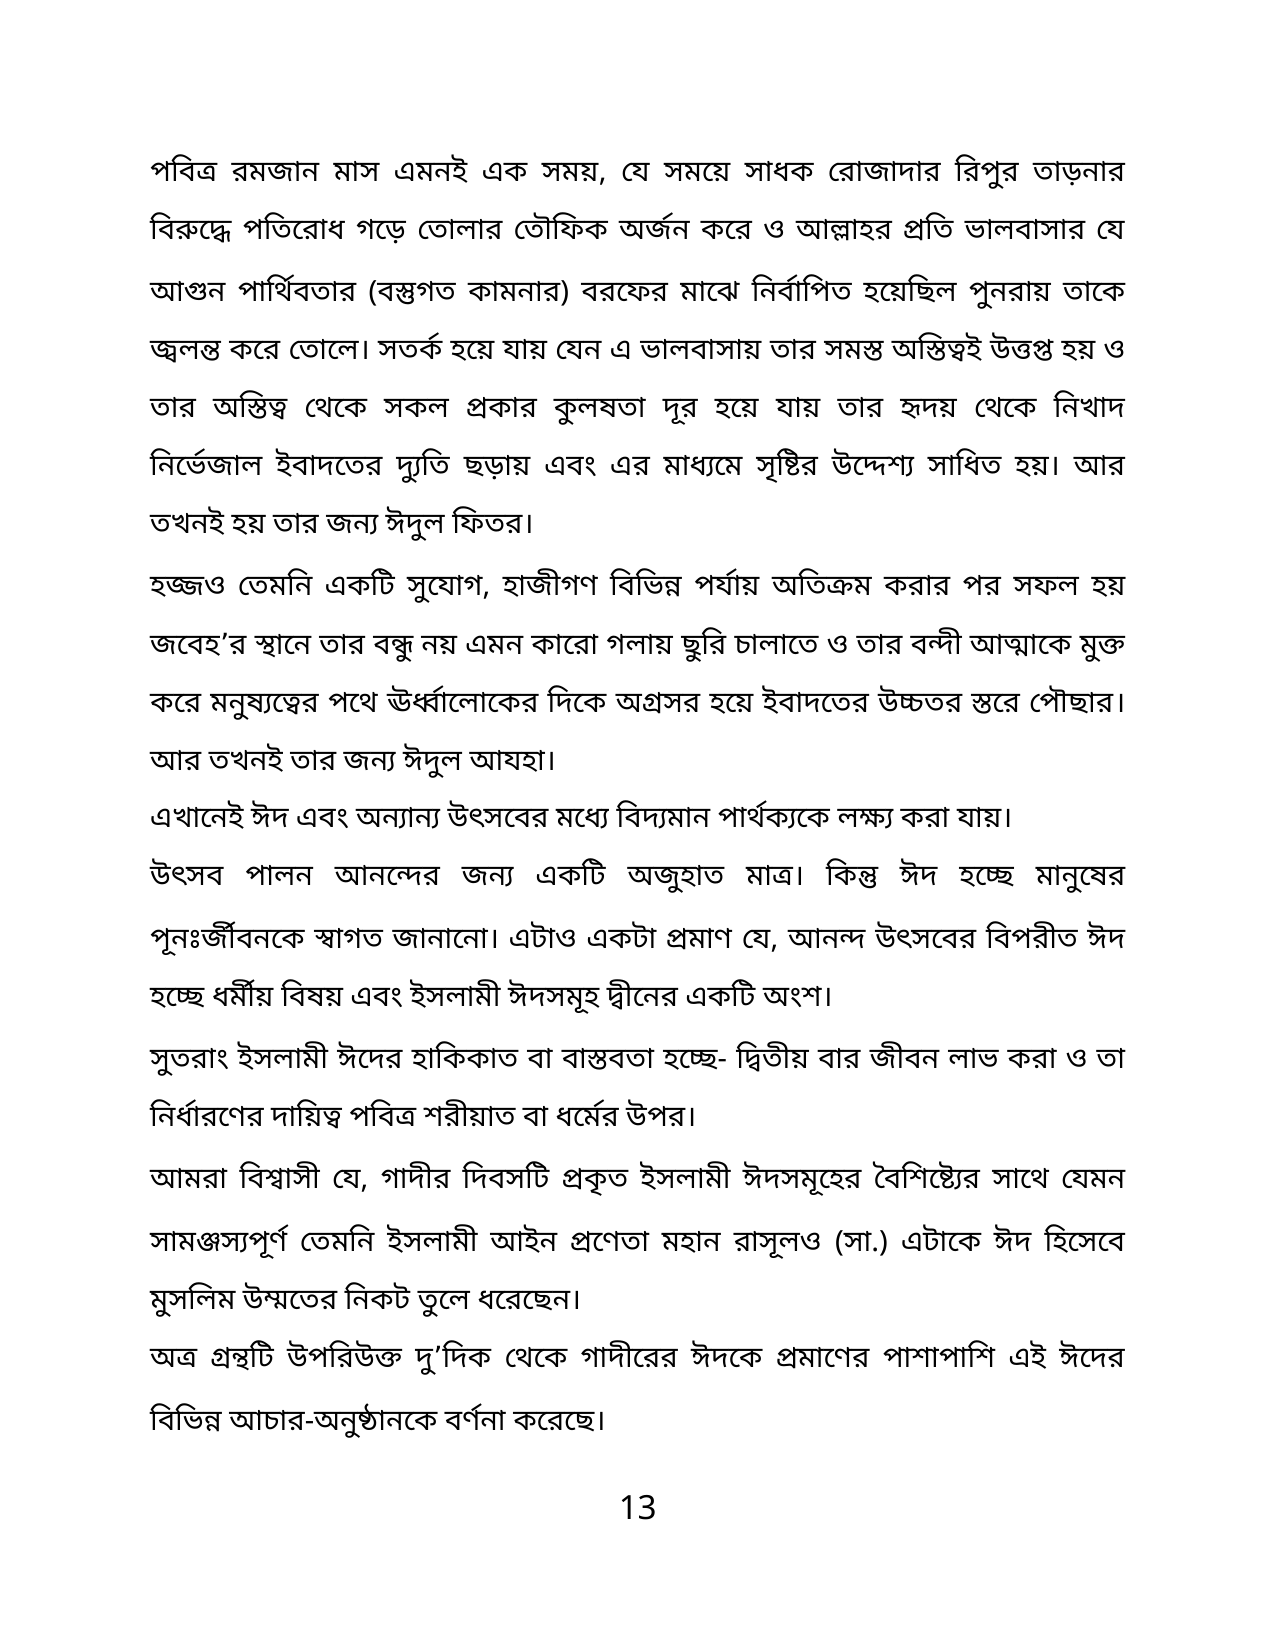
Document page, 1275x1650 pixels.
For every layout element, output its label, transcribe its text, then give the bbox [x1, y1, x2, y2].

text উৎসব পালন আনন্দের জন্য একটি অজুহাত মাত্র। কিন্তু ঈদ হচ্ছে মানুষের পূনঃর্জীবনকে স্বাগত জানানো। এটাও একটা প্রমাণ যে, আনন্দ উৎসবের বিপরীত ঈদ হচ্ছে ধর্মীয় বিষয় এবং ইসলামী ঈদসমূহ দ্বীনের একটি অংশ। [150, 859, 1125, 1018]
text অত্র গ্রন্থটি উপরিউক্ত দু’দিক থেকে গাদীরের ঈদকে প্রমাণের পাশাপাশি এই ঈদের বিভিন্ন আচার-অনুষ্ঠানকে বর্ণনা করেছে। [150, 1341, 1125, 1443]
text এখানেই ঈদ এবং অন্যান্য উৎসবের মধ্যে বিদ্যমান পার্থক্যকে লক্ষ্য করা যায়। [150, 801, 1125, 840]
text আমরা বিশ্বাসী যে, গাদীর দিবসটি প্রকৃত ইসলামী ঈদসমূহের বৈশিষ্ট্যের সাথে যেমন সামঞ্জস্যপূর্ণ তেমনি ইসলামী আইন প্রণেতা মহান রাসূলও (সা.) এটাকে ঈদ হিসেবে মুসলিম উম্মতের নিকট তুলে ধরেছেন। [150, 1158, 1125, 1322]
text সুতরাং ইসলামী ঈদের হাকিকাত বা বাস্তবতা হচ্ছে- দ্বিতীয় বার জীবন লাভ করা ও তা নির্ধারণের দায়িত্ব পবিত্র শরীয়াত বা ধর্মের উপর। [150, 1038, 1125, 1138]
text পবিত্র রমজান মাস এমনই এক সময়, যে সময়ে সাধক রোজাদার রিপুর তাড়নার বিরুদ্ধে পতিরোধ গড়ে তোলার তৌফিক অর্জন করে ও আল্লাহর প্রতি ভালবাসার যে আগুন পার্থিবতার (বস্তুগত কামনার) বরফের মাঝে নির্বাপিত হয়েছিল পুনরায় তাকে জ্বলন্ত করে তোলে। সতর্ক হয়ে যায় যেন এ ভালবাসায় তার সমস্ত অস্তিত্বই উত্তপ্ত হয় ও তার অস্তিত্ব থেকে সকল প্রকার কুলষতা দূর হয়ে যায় তার হৃদয় থেকে নিখাদ নির্ভেজাল ইবাদতের দ্যুতি ছড়ায় এবং এর মাধ্যমে সৃষ্টির উদ্দেশ্য সাধিত হয়। আর তখনই হয় তার জন্য ঈদুল ফিতর। [150, 150, 1125, 545]
text হজ্জও তেমনি একটি সুযোগ, হাজীগণ বিভিন্ন পর্যায় অতিক্রম করার পর সফল হয় জবেহ’র স্থানে তার বন্ধু নয় এমন কারো গলায় ছুরি চালাতে ও তার বন্দী আত্মাকে মুক্ত করে মনুষ্যত্বের পথে ঊর্ধ্বালোকের দিকে অগ্রসর হয়ে ইবাদতের উচ্চতর স্তরে পৌছার। আর তখনই তার জন্য ঈদুল আযহা। [150, 565, 1125, 782]
